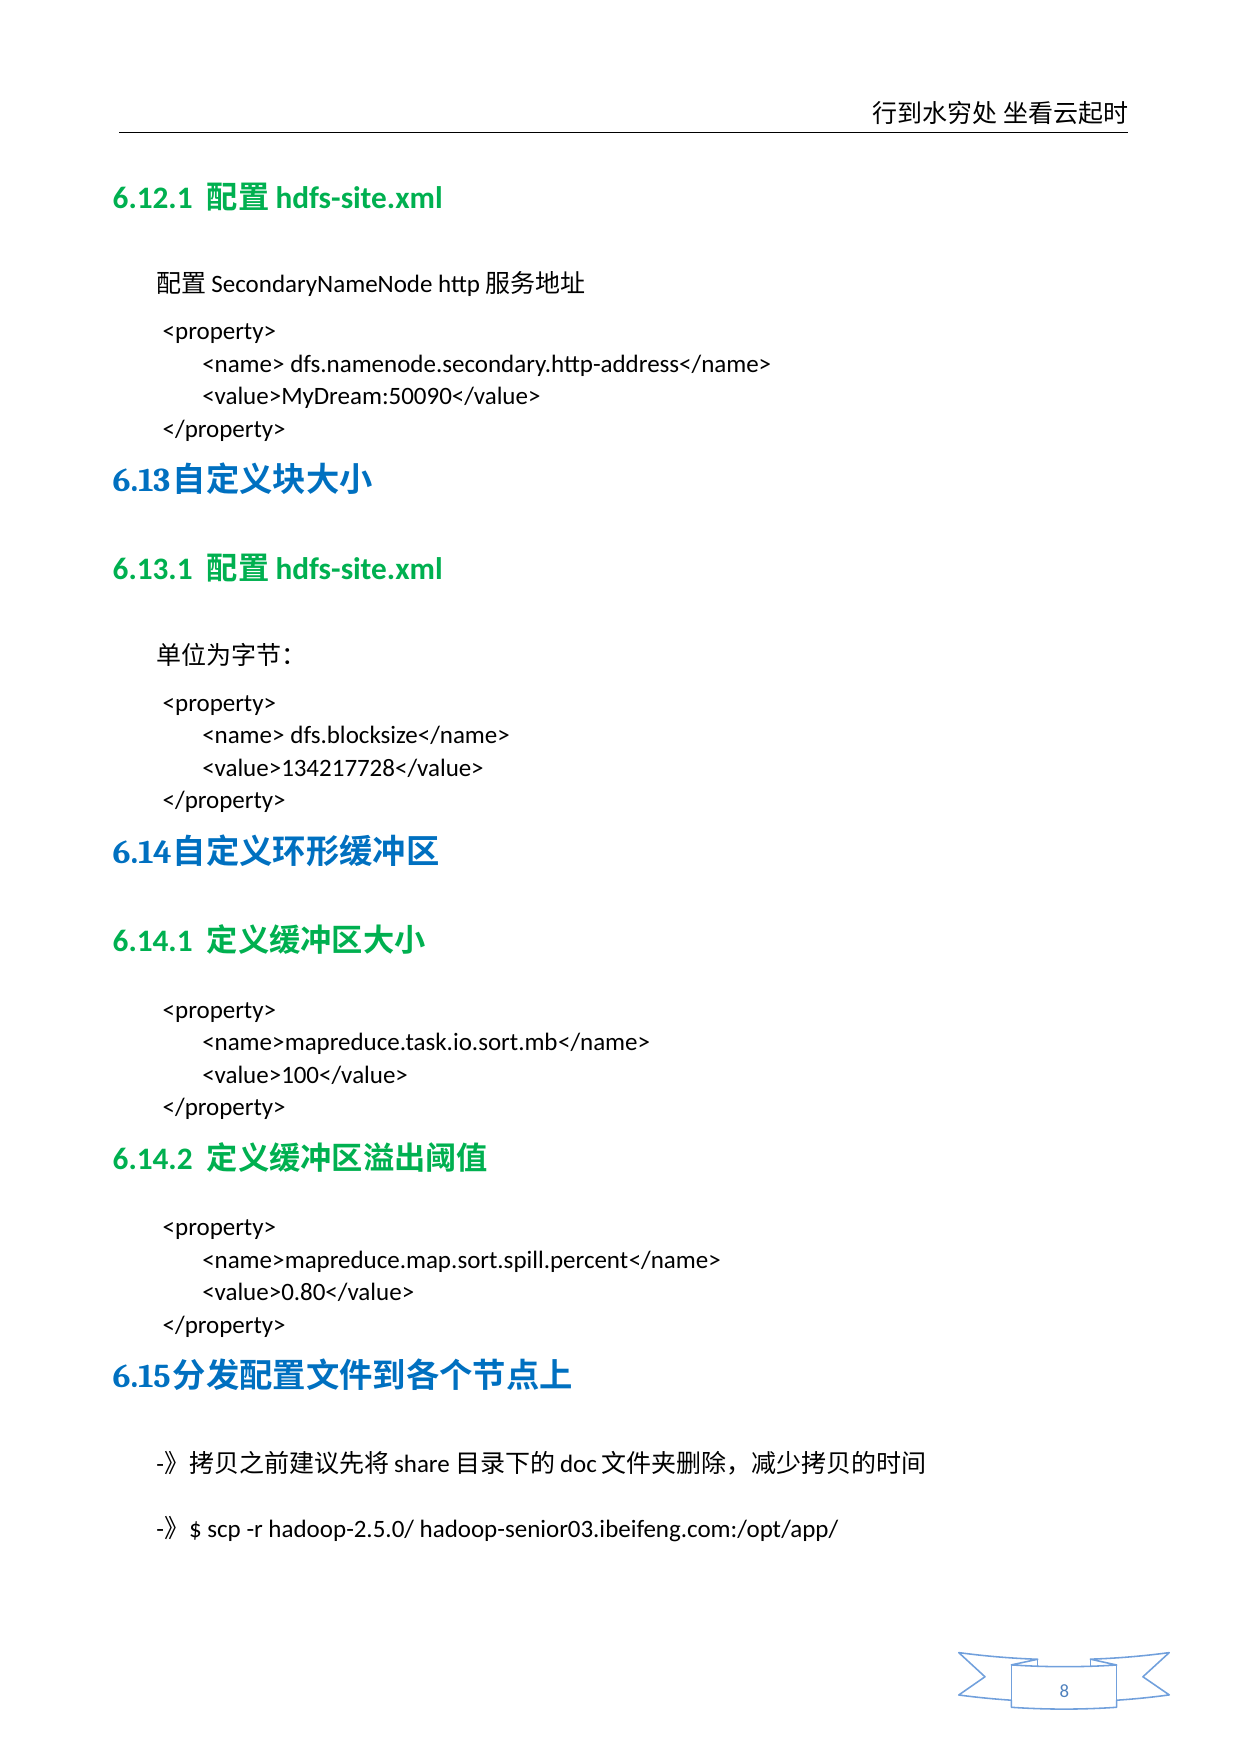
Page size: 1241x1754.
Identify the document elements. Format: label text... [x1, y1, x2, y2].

text -》拷贝之前建议先将share目录下的doc文件夹删除，减少拷贝的时间 [112, 1429, 1128, 1494]
text <name>mapreduce.map.sort.spill.percent</name> [112, 1243, 1128, 1276]
text <value>100</value> [112, 1058, 1128, 1090]
subtitle 自定义环形缓冲区 [112, 816, 1128, 881]
subtitle 配置hdfs-site.xml [112, 534, 1128, 599]
subtitle 分发配置文件到各个节点上 [112, 1341, 1128, 1406]
text <value>0.80</value> [112, 1276, 1128, 1308]
text <value>134217728</value> [112, 751, 1128, 784]
text 配置SecondaryNameNode http服务地址 [112, 249, 1128, 314]
text <value>MyDream:50090</value> [112, 379, 1128, 412]
text </property> [112, 1308, 1128, 1341]
subtitle 自定义块大小 [112, 444, 1128, 509]
text <property> [112, 993, 1128, 1025]
text <name> dfs.namenode.secondary.http-address</name> [112, 347, 1128, 379]
text -》$ scp -r hadoop-2.5.0/ hadoop-senior03.ibeifeng.com:/opt/app/ [112, 1494, 1128, 1559]
text <name>mapreduce.task.io.sort.mb</name> [112, 1025, 1128, 1058]
text <property> [112, 314, 1128, 347]
text <property> [112, 686, 1128, 719]
text <property> [112, 1211, 1128, 1243]
text </property> [112, 784, 1128, 816]
subtitle 定义缓冲区溢出阈值 [112, 1123, 1128, 1188]
subtitle 定义缓冲区大小 [112, 905, 1128, 970]
text </property> [112, 412, 1128, 444]
text <name> dfs.blocksize</name> [112, 719, 1128, 751]
text </property> [112, 1090, 1128, 1123]
text 单位为字节： [156, 621, 1128, 686]
subtitle 配置hdfs-site.xml [112, 162, 1128, 227]
